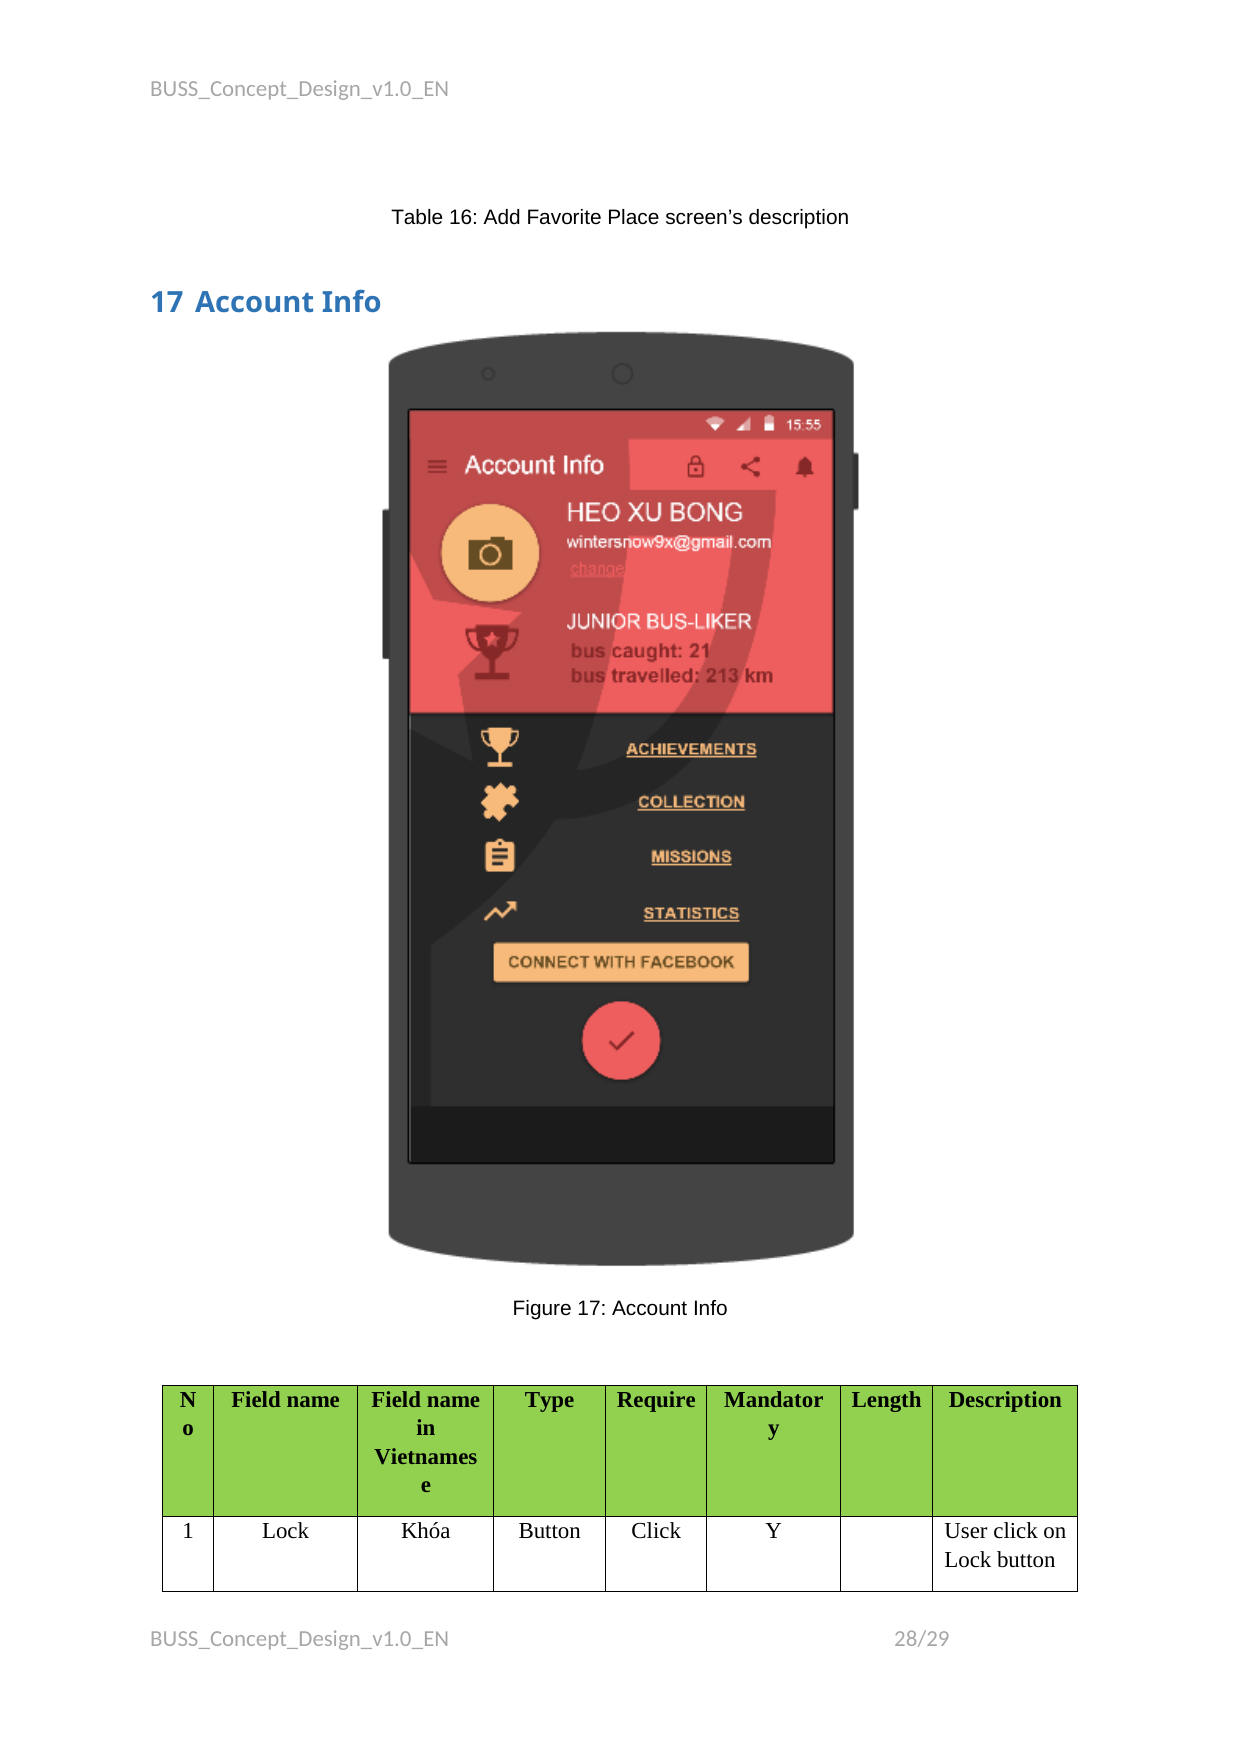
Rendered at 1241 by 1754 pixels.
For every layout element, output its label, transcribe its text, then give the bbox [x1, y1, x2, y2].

table_cell Button [494, 1517, 605, 1591]
picture [375, 326, 865, 1277]
table_header Length [841, 1386, 932, 1516]
table_header Mandatory [707, 1386, 840, 1516]
table_cell Lock [214, 1517, 357, 1591]
text Figure 17: Account Info [150, 1295, 1090, 1319]
table_header Require [606, 1386, 706, 1516]
table_cell Y [707, 1517, 840, 1591]
table_header Type [494, 1386, 605, 1516]
text Table 16: Add Favorite Place screen’s description [150, 205, 1090, 229]
subtitle Account Info [150, 281, 1090, 321]
table_cell User click on Lock button [933, 1517, 1077, 1591]
table_cell Khóa [358, 1517, 493, 1591]
table_header Field name in Vietnamese [358, 1386, 493, 1516]
table_cell 1 [163, 1517, 213, 1591]
table_cell Click [606, 1517, 706, 1591]
table_cell [841, 1517, 932, 1591]
table_header Field name [214, 1386, 357, 1516]
table_header Description [933, 1386, 1077, 1516]
table_header No [163, 1386, 213, 1516]
